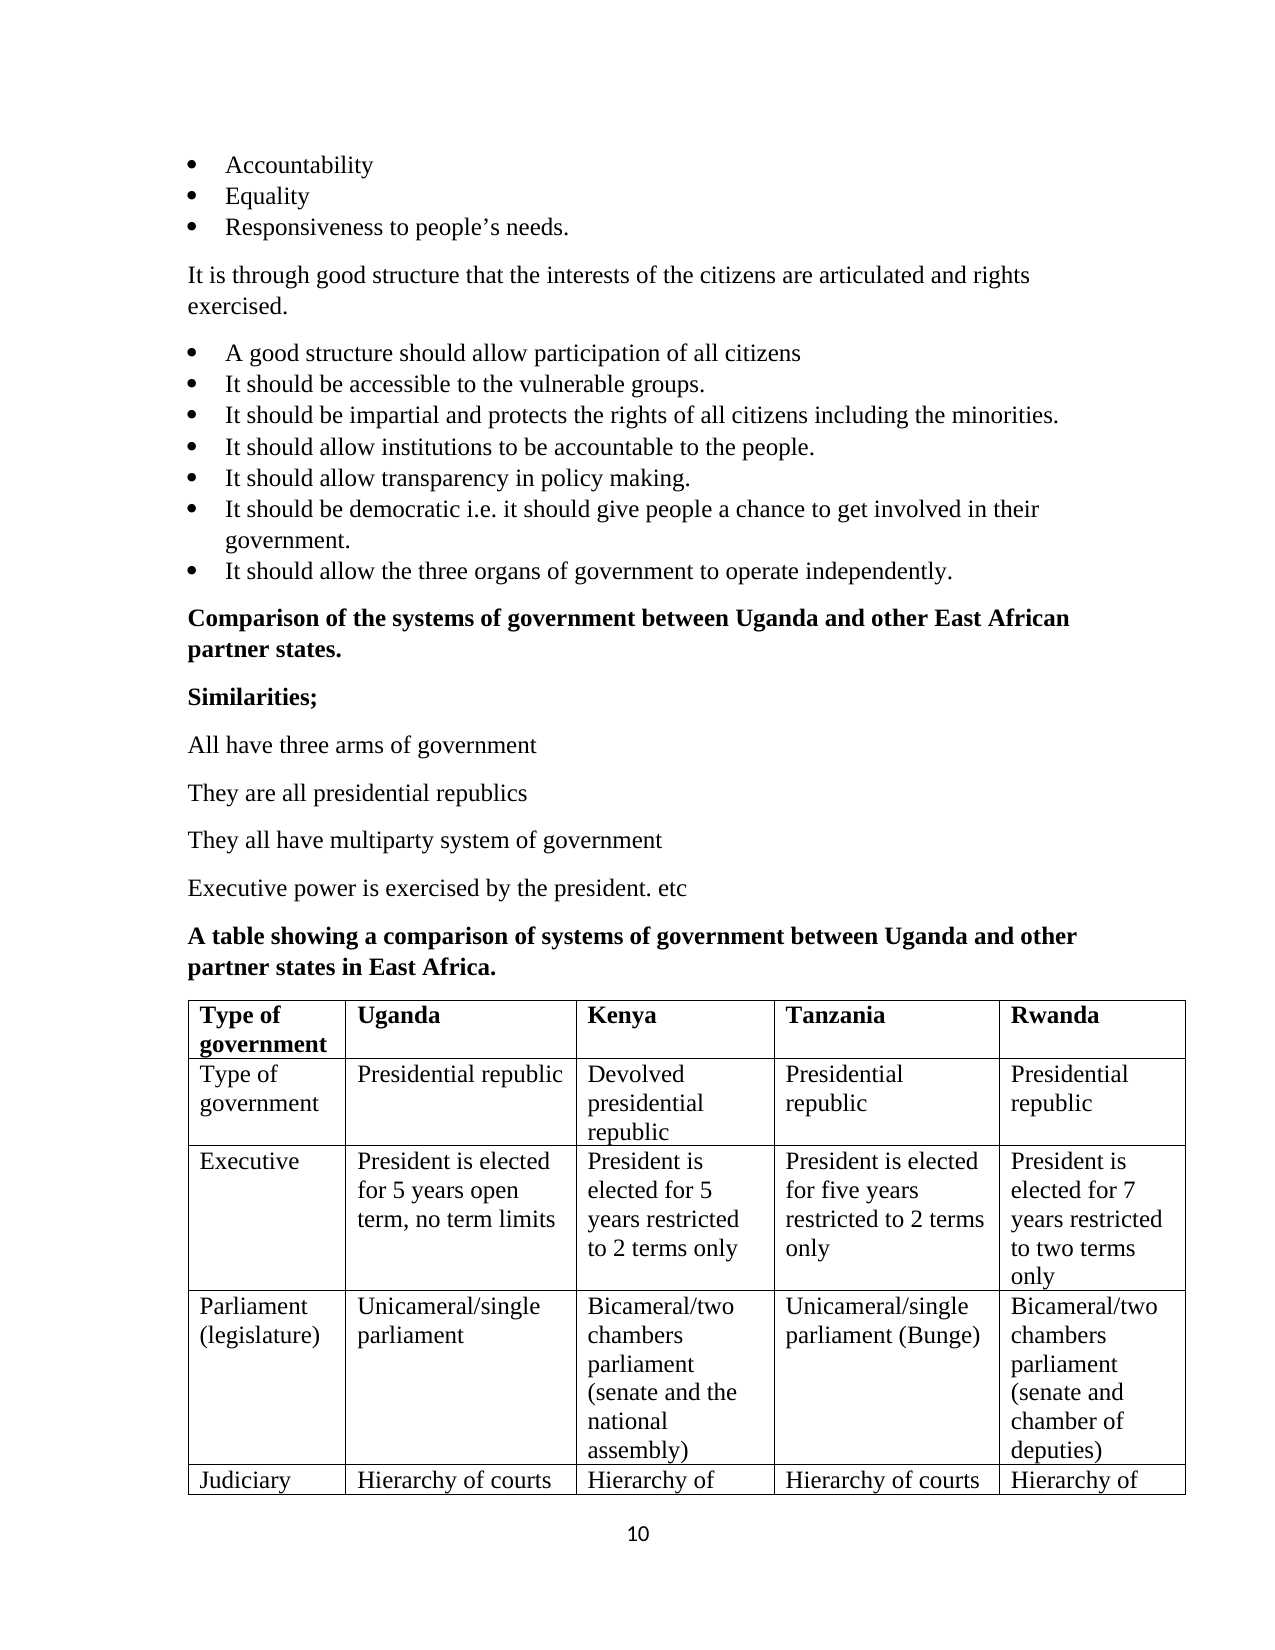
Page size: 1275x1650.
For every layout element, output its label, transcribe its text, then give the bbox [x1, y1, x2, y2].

table_cell Executive [189, 1146, 345, 1290]
table_header Type of government [189, 1001, 345, 1058]
table_cell Bicameral/two chambers parliament (senate and the national assembly) [577, 1291, 774, 1464]
list Accountability [187, 150, 1125, 179]
list Responsiveness to people’s needs. [187, 212, 1125, 241]
text All have three arms of government [187, 730, 1125, 759]
table_cell Unicameral/single parliament (Bunge) [775, 1291, 999, 1464]
table_cell President is elected for 5 years restricted to 2 terms only [577, 1146, 774, 1290]
table_cell Parliament (legislature) [189, 1291, 345, 1464]
list It should be impartial and protects the rights of all citizens including the minorities. [187, 401, 1125, 429]
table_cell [1000, 1465, 1185, 1493]
list It should be democratic i.e. it should give people a chance to get involved in their government. [187, 494, 1125, 553]
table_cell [577, 1465, 774, 1493]
table_header Rwanda [1000, 1001, 1185, 1058]
text Similarities; [187, 682, 1125, 711]
table_cell Presidential republic [775, 1059, 999, 1145]
table_cell Presidential republic [346, 1059, 576, 1145]
table_cell President is elected for 5 years open term, no term limits [346, 1146, 576, 1290]
table_cell Unicameral/single parliament [346, 1291, 576, 1464]
list A good structure should allow participation of all citizens [187, 338, 1125, 367]
list It should be accessible to the vulnerable groups. [187, 369, 1125, 398]
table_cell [346, 1465, 576, 1493]
table_cell Judiciary [189, 1465, 345, 1493]
table_cell Type of government [189, 1059, 345, 1145]
text A table showing a comparison of systems of government between Uganda and other partner states in East Africa. [187, 921, 1125, 981]
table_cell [775, 1465, 999, 1493]
table_cell Presidential republic [1000, 1059, 1185, 1145]
table_cell Devolved presidential republic [577, 1059, 774, 1145]
list Equality [187, 181, 1125, 210]
list It should allow transparency in policy making. [187, 463, 1125, 491]
text They all have multiparty system of government [187, 825, 1125, 854]
list It should allow institutions to be accountable to the people. [187, 432, 1125, 460]
text It is through good structure that the interests of the citizens are articulated and rights exercised. [187, 260, 1125, 319]
table_cell President is elected for five years restricted to 2 terms only [775, 1146, 999, 1290]
table_header Kenya [577, 1001, 774, 1058]
list It should allow the three organs of government to operate independently. [187, 556, 1125, 584]
text Executive power is exercised by the president. etc [187, 873, 1125, 902]
text They are all presidential republics [187, 778, 1125, 806]
text Comparison of the systems of government between Uganda and other East African partner states. [187, 603, 1125, 663]
table_cell Bicameral/two chambers parliament (senate and chamber of deputies) [1000, 1291, 1185, 1464]
table_header Uganda [346, 1001, 576, 1058]
table_cell President is elected for 7 years restricted to two terms only [1000, 1146, 1185, 1290]
table_header Tanzania [775, 1001, 999, 1058]
